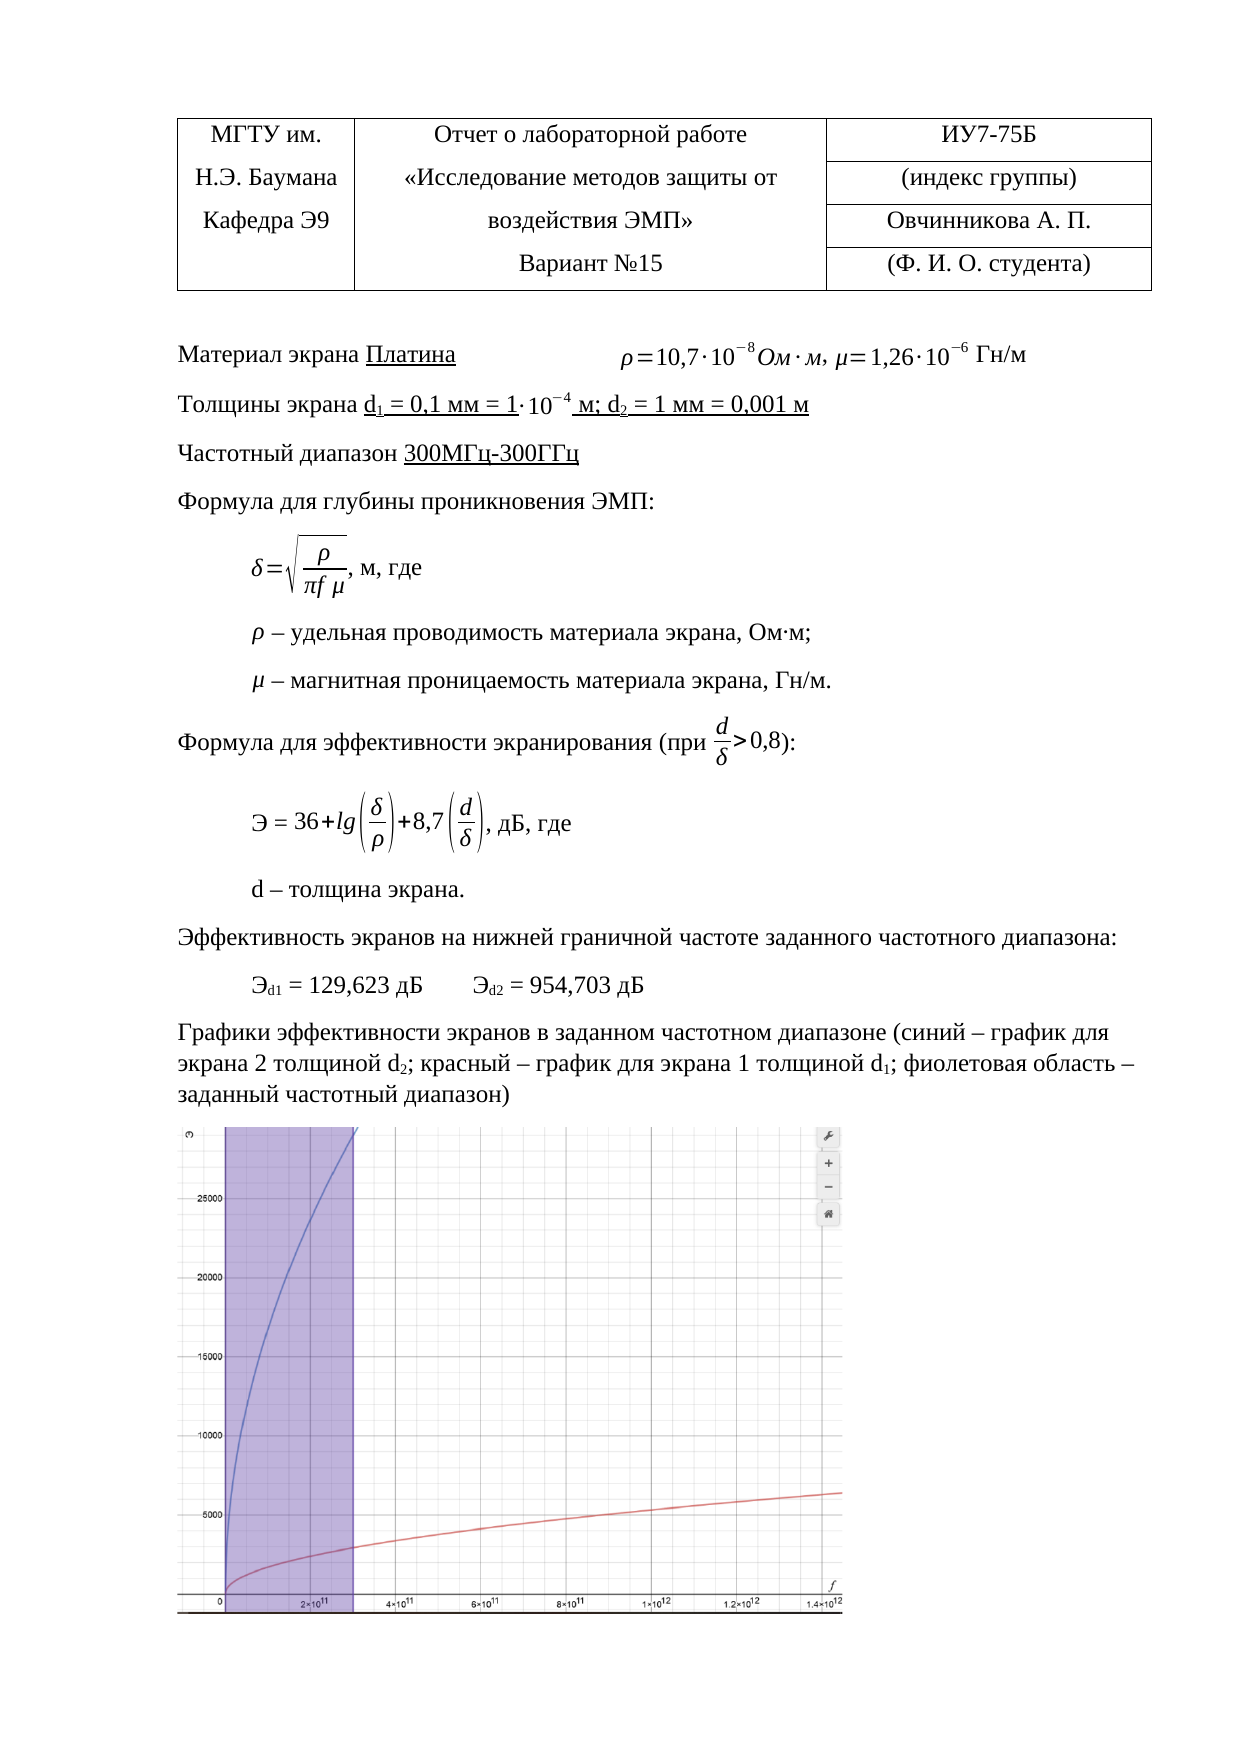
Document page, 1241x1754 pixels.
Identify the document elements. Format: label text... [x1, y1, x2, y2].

text Материал экрана Платина , Гн/м [177, 338, 1152, 369]
table_cell (Ф. И. О. студента) [827, 248, 1151, 290]
text Формула для эффективности экранирования (при ): [177, 712, 1152, 771]
table_header ИУ7-75Б [827, 119, 1151, 161]
text Графики эффективности экранов в заданном частотном диапазоне (синий – график для экрана 2 толщиной d2; красный – график для экрана 1 толщиной d1; фиолетовая область – заданный частотный диапазон) [177, 1017, 1152, 1108]
text – удельная проводимость материала экрана, Ом∙м; [177, 617, 1152, 646]
text Эффективность экранов на нижней граничной частоте заданного частотного диапазона: [177, 922, 1152, 951]
table_cell (индекс группы) [827, 162, 1151, 204]
text , м, где [177, 534, 1152, 598]
text – магнитная проницаемость материала экрана, Гн/м. [177, 665, 1152, 693]
text Э = , дБ, где [177, 790, 1152, 855]
picture [177, 1127, 843, 1614]
text Толщины экрана d1 = 0,1 мм = 1 м; d2 = 1 мм = 0,001 м [177, 388, 1152, 419]
table_header Отчет о лабораторной работе «Исследование методов защиты от воздействия ЭМП» Вариант №15 [355, 119, 826, 290]
text Эd1 = 129,623 дБ Эd2 = 954,703 дБ [177, 970, 1152, 998]
text Формула для глубины проникновения ЭМП: [177, 486, 1152, 515]
text Частотный диапазон 300МГц-300ГГц [177, 438, 1152, 467]
table_header МГТУ им. Н.Э. Баумана Кафедра Э9 [178, 119, 354, 290]
table_cell Овчинникова А. П. [827, 205, 1151, 247]
text d – толщина экрана. [177, 874, 1152, 903]
